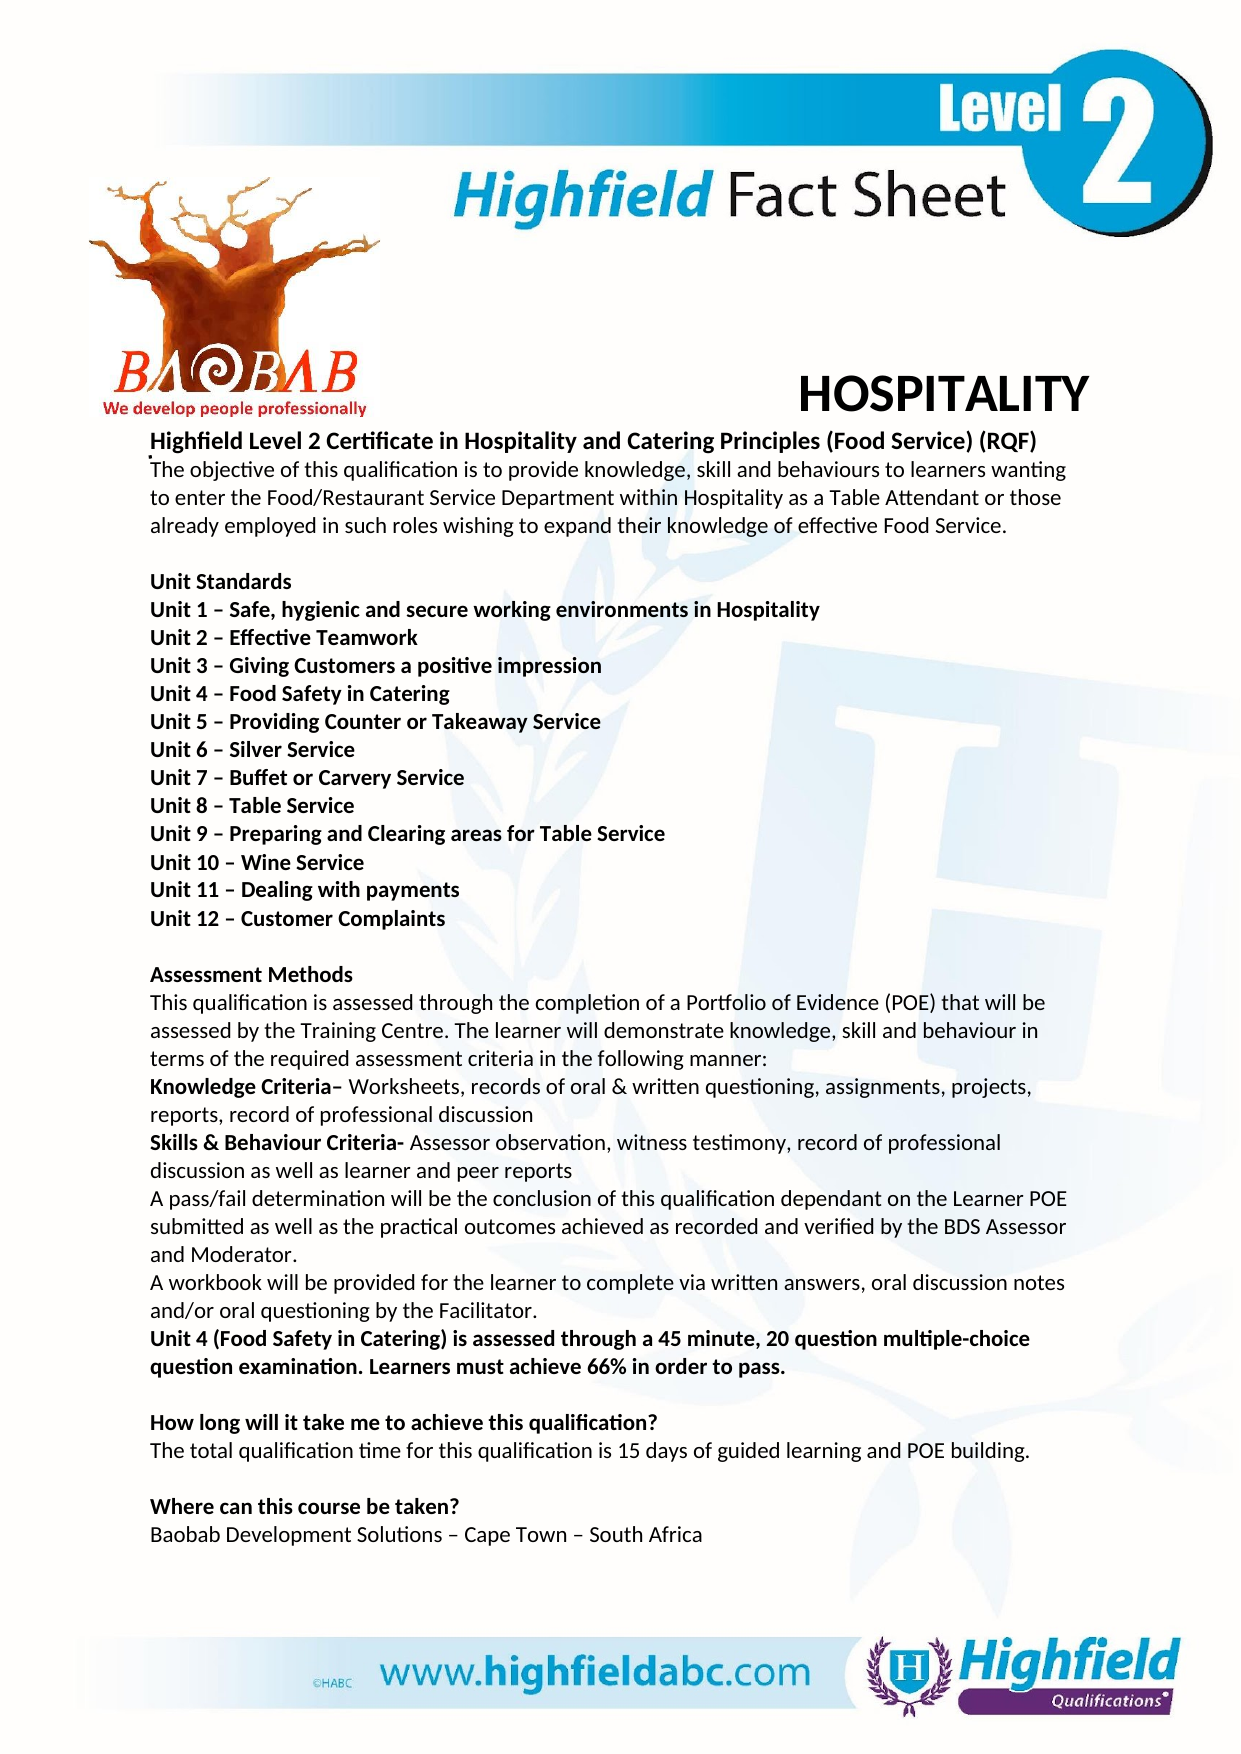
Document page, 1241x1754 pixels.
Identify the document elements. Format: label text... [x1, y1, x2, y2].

text This qualification is assessed through the completion of a Portfolio of Evidence (POE) that will be assessed by the Training Centre. The learner will demonstrate knowledge, skill and behaviour in terms of the required assessment criteria in the following manner: [150, 988, 1090, 1072]
text Unit 9 – Preparing and Clearing areas for Table Service [150, 819, 1090, 848]
text Unit 1 – Safe, hygienic and secure working environments in Hospitality [150, 595, 1090, 623]
text Where can this course be taken? [150, 1492, 1090, 1520]
text Unit 11 – Dealing with payments [150, 876, 1090, 904]
text Unit 7 – Buffet or Carvery Service [150, 763, 1090, 792]
text A workbook will be provided for the learner to complete via written answers, oral discussion notes and/or oral questioning by the Facilitator. [150, 1268, 1090, 1324]
text Unit 2 – Effective Teamwork [150, 623, 1090, 651]
text How long will it take me to achieve this qualification? [150, 1408, 1090, 1436]
text HOSPITALITY [150, 359, 1090, 425]
text Skills & Behaviour Criteria- Assessor observation, witness testimony, record of professional discussion as well as learner and peer reports [150, 1128, 1090, 1184]
text Unit 3 – Giving Customers a positive impression [150, 651, 1090, 679]
text Unit 8 – Table Service [150, 792, 1090, 819]
text Unit 6 – Silver Service [150, 736, 1090, 763]
text Highfield Level 2 Certificate in Hospitality and Catering Principles (Food Service) (RQF) [150, 425, 1090, 455]
text Unit Standards [150, 567, 1090, 595]
text Unit 5 – Providing Counter or Takeaway Service [150, 707, 1090, 736]
text A pass/fail determination will be the conclusion of this qualification dependant on the Learner POE submitted as well as the practical outcomes achieved as recorded and verified by the BDS Assessor and Moderator. [150, 1184, 1090, 1268]
text Baobab Development Solutions – Cape Town – South Africa [150, 1520, 1090, 1548]
text Assessment Methods [150, 960, 1090, 988]
text Unit 4 – Food Safety in Catering [150, 679, 1090, 707]
text Unit 12 – Customer Complaints [150, 904, 1090, 932]
text The total qualification time for this qualification is 15 days of guided learning and POE building. [150, 1436, 1090, 1464]
text The objective of this qualification is to provide knowledge, skill and behaviours to learners wanting to enter the Food/Restaurant Service Department within Hospitality as a Table Attendant or those already employed in such roles wishing to expand their knowledge of effective Food Service. [150, 455, 1090, 539]
text Unit 10 – Wine Service [150, 848, 1090, 876]
text Knowledge Criteria– Worksheets, records of oral & written questioning, assignments, projects, reports, record of professional discussion [150, 1072, 1090, 1128]
picture [0, 0, 1241, 1754]
text Unit 4 (Food Safety in Catering) is assessed through a 45 minute, 20 question multiple-choice question examination. Learners must achieve 66% in order to pass. [150, 1324, 1090, 1380]
